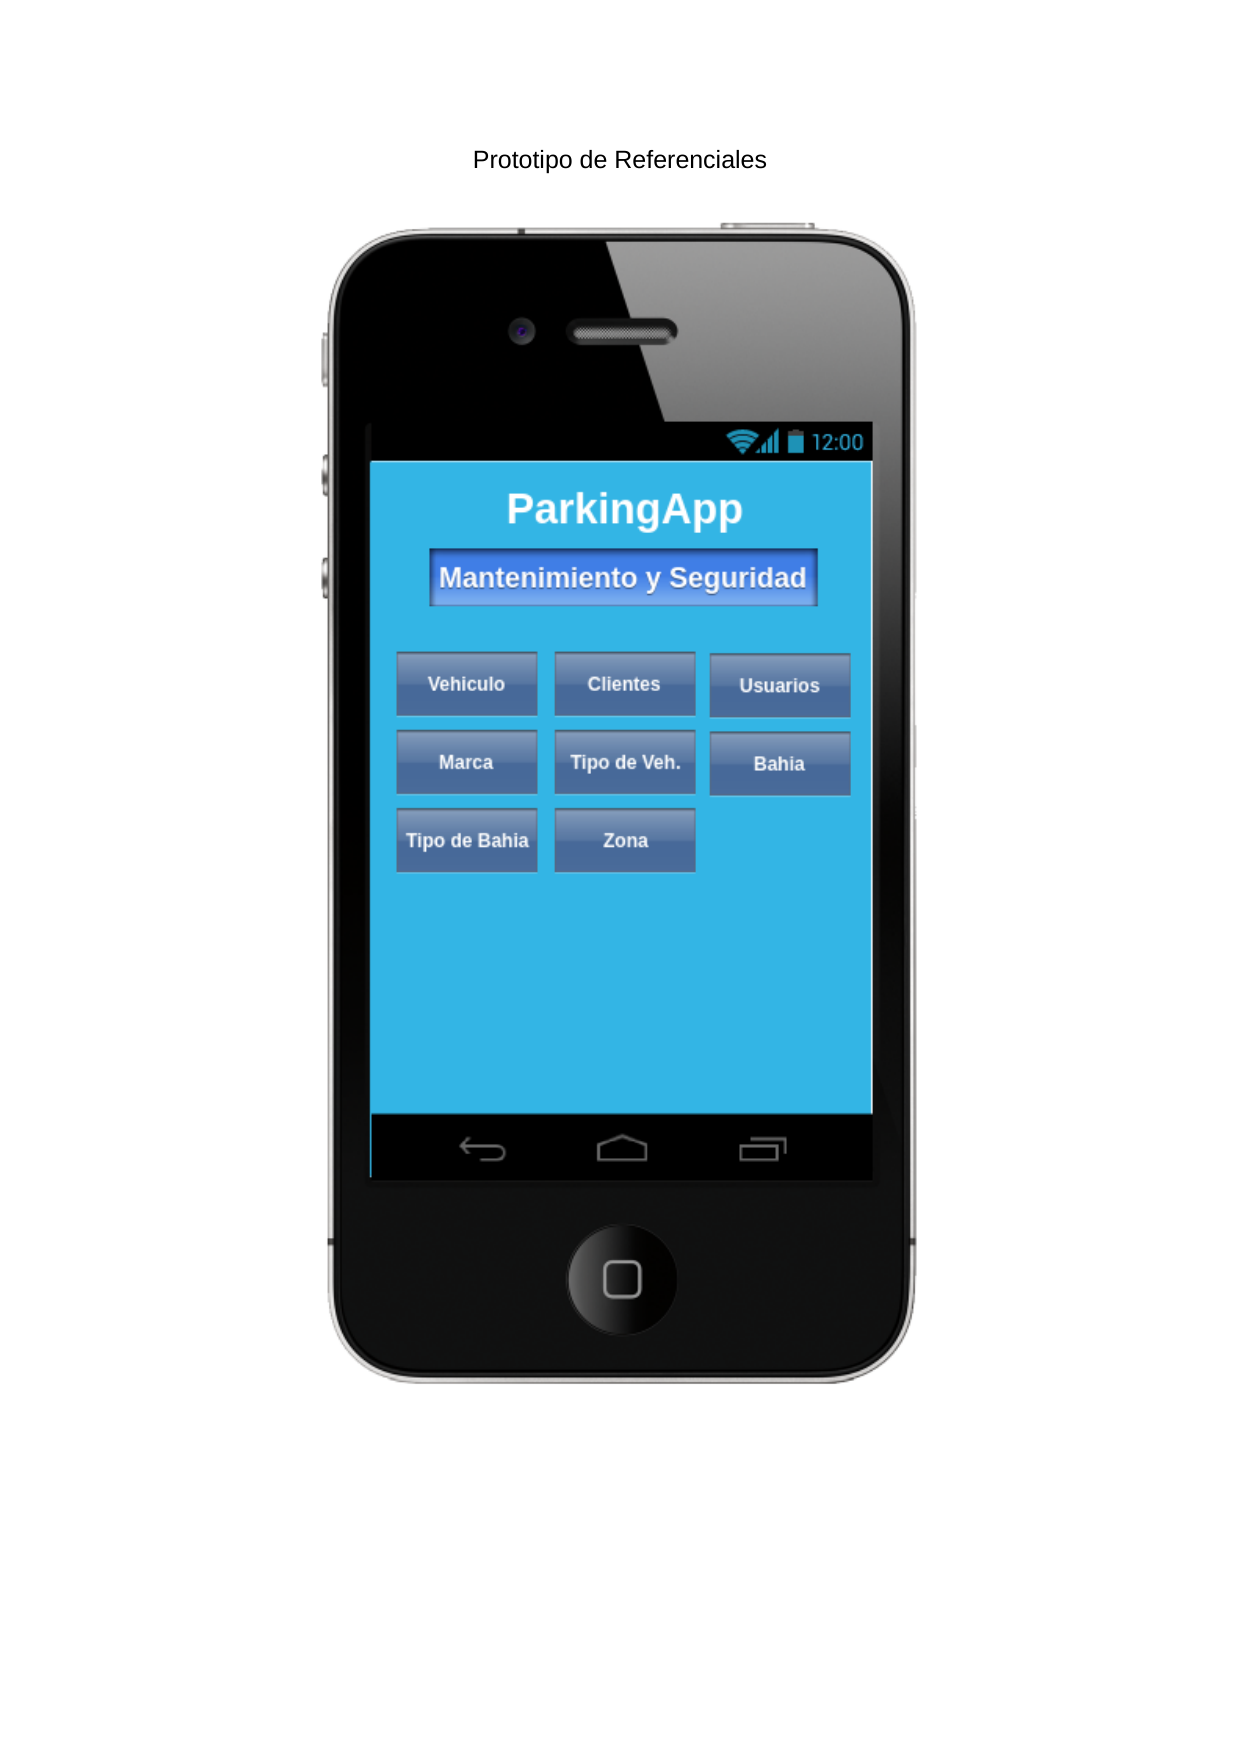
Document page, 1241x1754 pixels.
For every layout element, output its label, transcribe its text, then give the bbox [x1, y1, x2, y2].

picture [306, 217, 934, 1395]
text Prototipo de Referenciales [305, 145, 935, 174]
